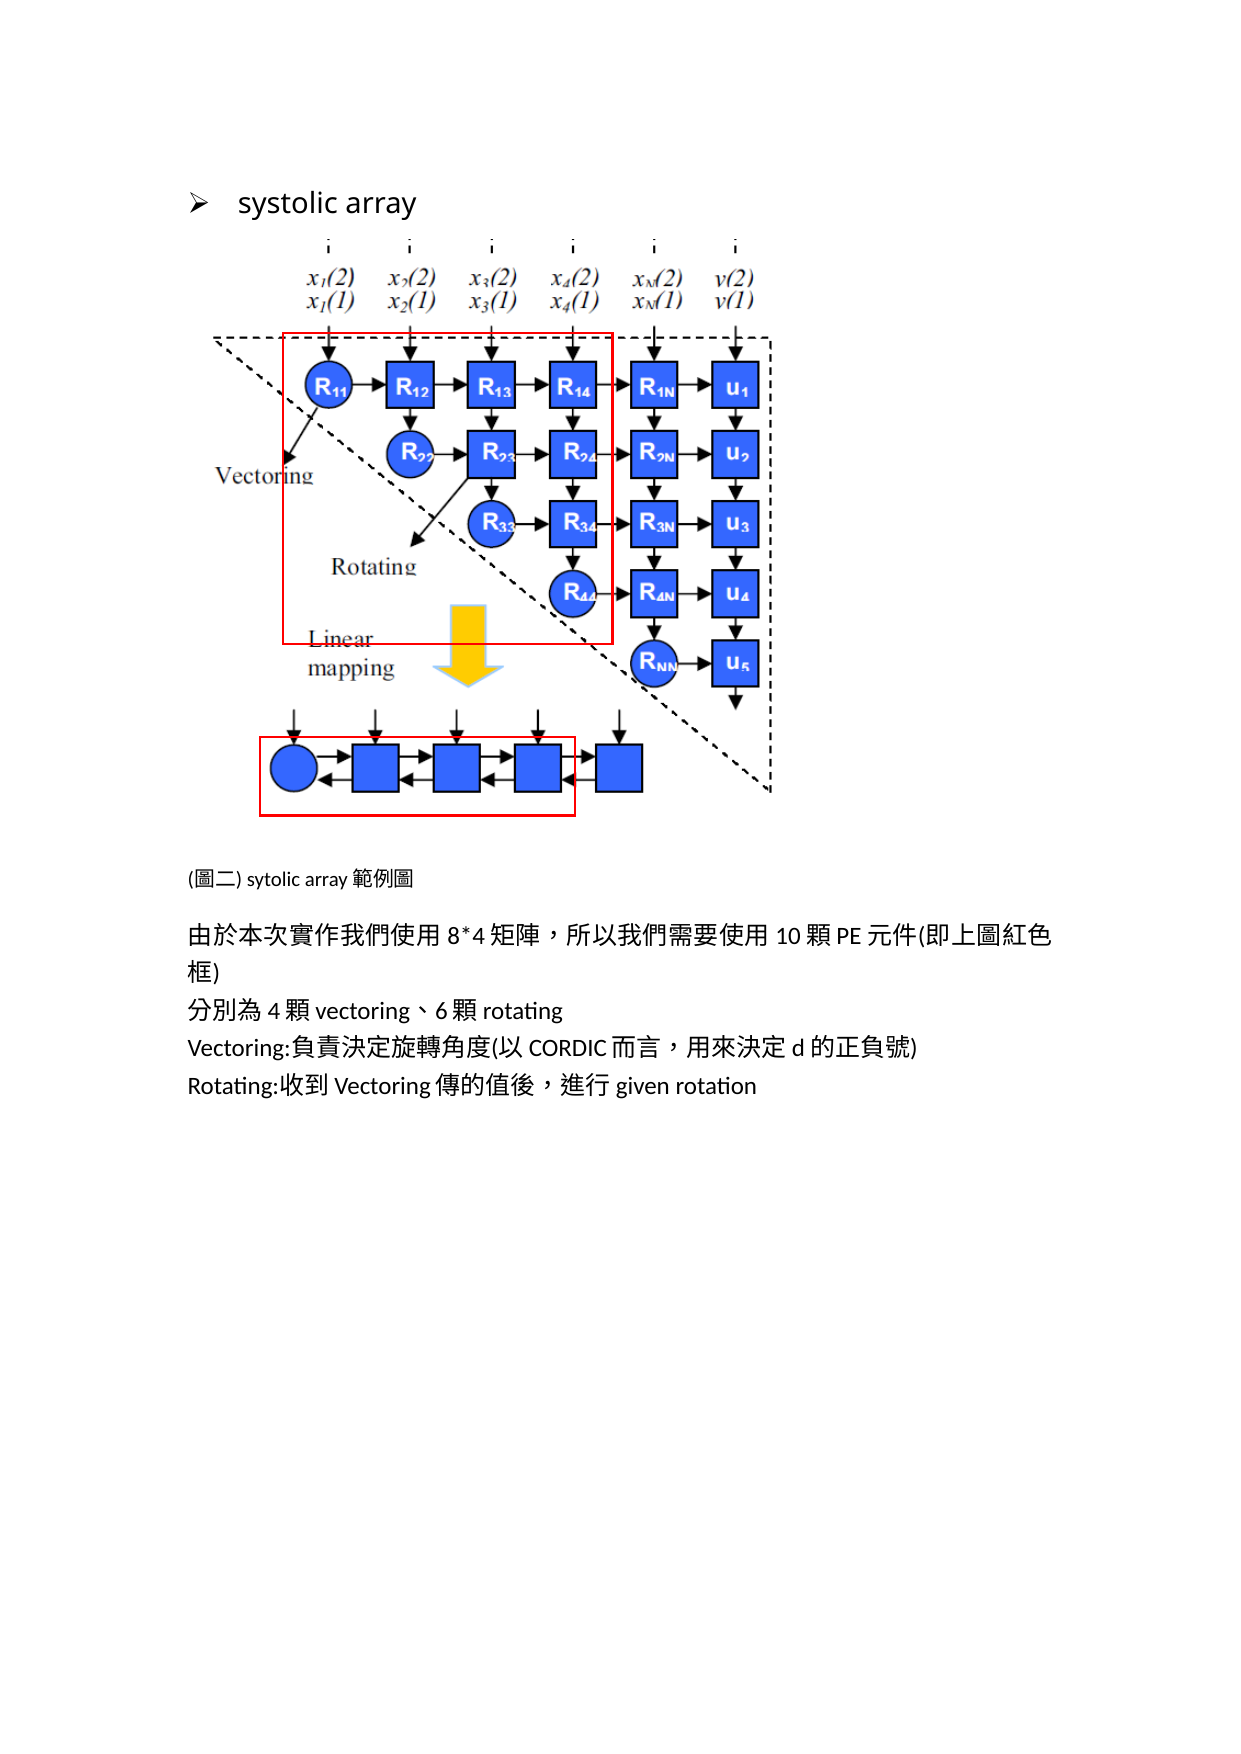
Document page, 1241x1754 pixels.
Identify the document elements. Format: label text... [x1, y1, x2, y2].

text 分別為4顆vectoring、6顆rotating [187, 989, 1053, 1027]
picture [261, 738, 574, 814]
picture [187, 239, 776, 817]
text 由於本次實作我們使用8*4矩陣，所以我們需要使用10顆PE元件(即上圖紅色框) [187, 914, 1053, 989]
subtitle systolic array [187, 164, 1053, 239]
text Rotating:收到Vectoring傳的值後，進行given rotation [187, 1064, 1053, 1102]
text Vectoring:負責決定旋轉角度(以CORDIC而言，用來決定d的正負號) [187, 1027, 1053, 1064]
text (圖二) sytolic array範例圖 [187, 858, 1053, 896]
